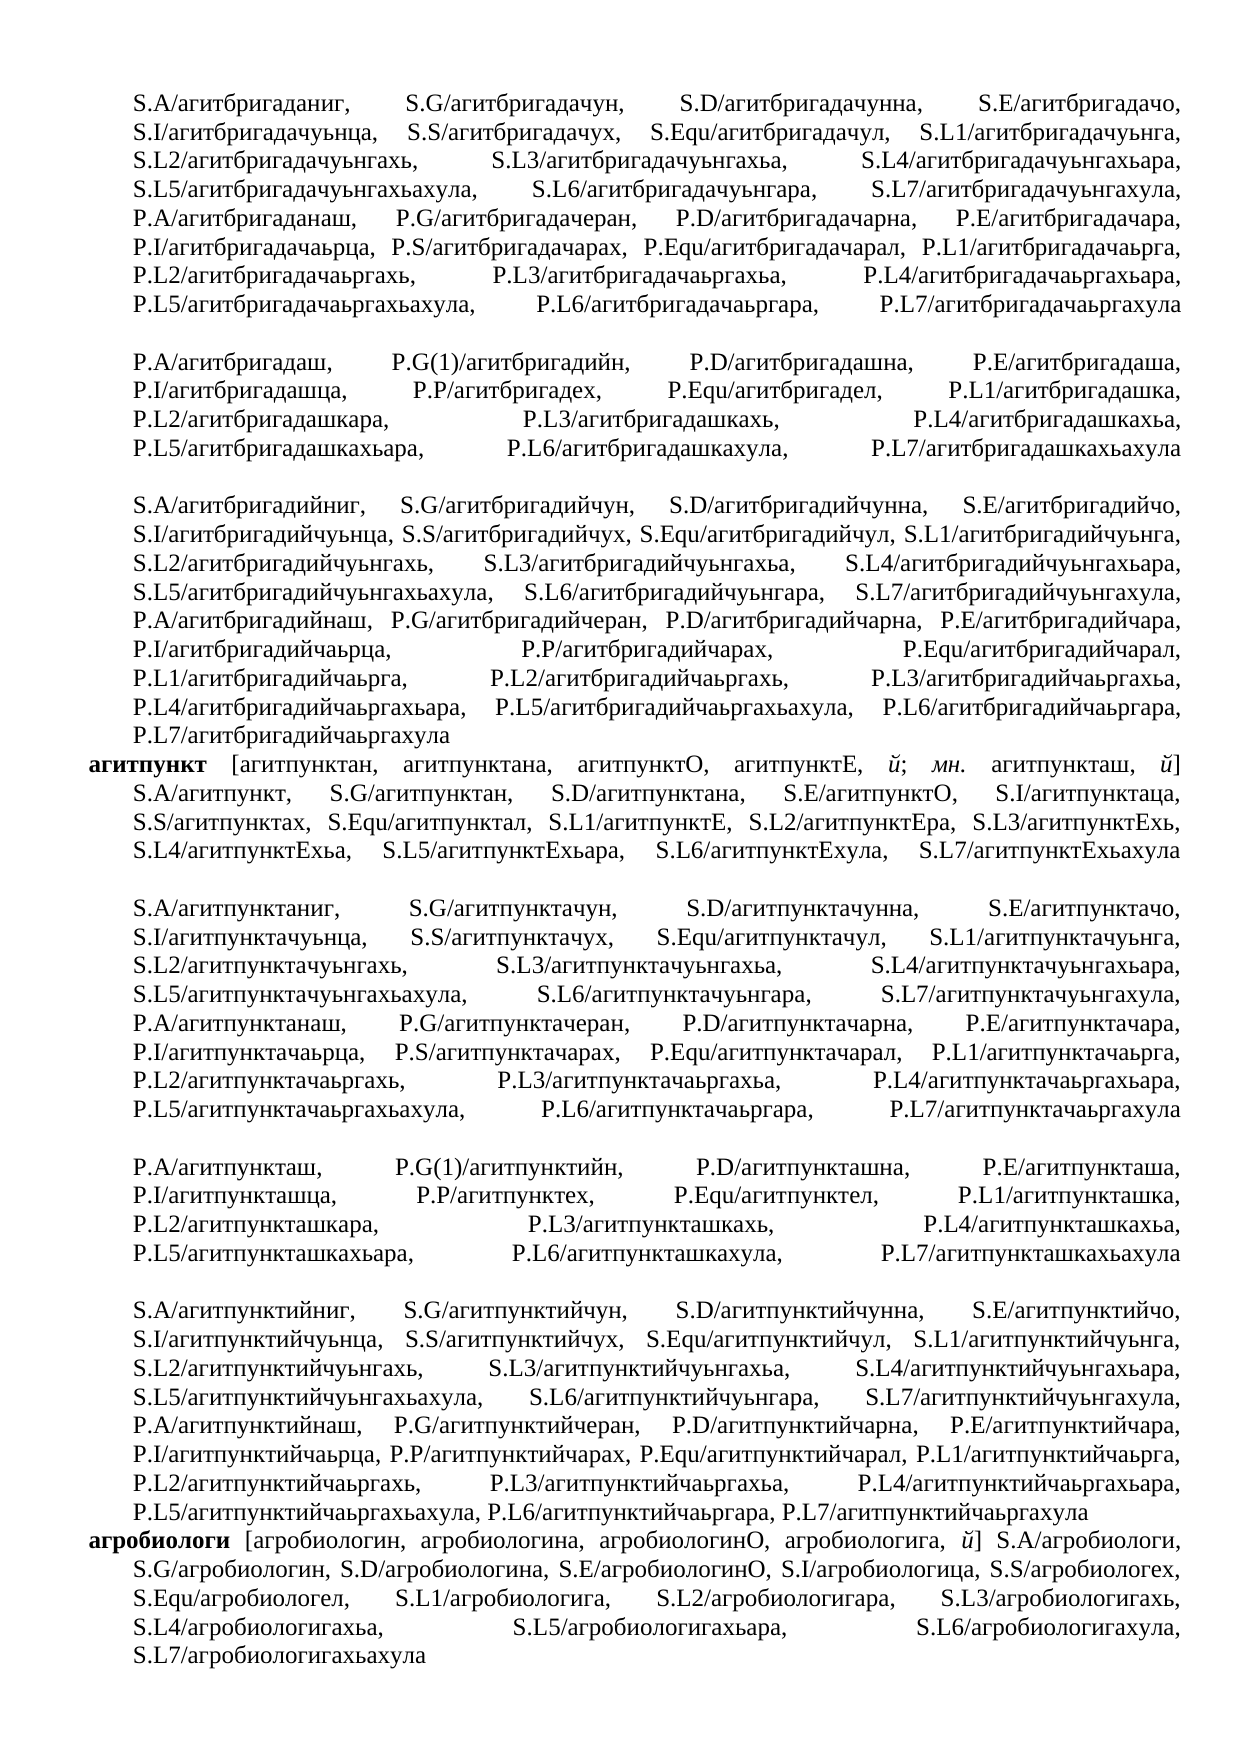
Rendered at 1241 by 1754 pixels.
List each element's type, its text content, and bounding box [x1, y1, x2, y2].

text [88, 59, 1181, 749]
text агитпункт [агитпунктан, агитпунктана, агитпунктО, агитпунктЕ, й; мн. агитпункташ, й] S.A/агитпункт, S.G/агитпунктан, S.D/агитпунктана, S.E/агитпунктО, S.I/агитпунктаца, S.S/агитпунктах, S.Equ/агитпунктал, S.L1/агитпунктЕ, S.L2/агитпунктЕра, S.L3/агитпунктЕхь, S.L4/агитпунктЕхьа, S.L5/агитпунктЕхьара, S.L6/агитпунктЕхула, S.L7/агитпунктЕхьахула S.A/агитпунктаниг, S.G/агитпунктачун, S.D/агитпунктачунна, S.E/агитпунктачо, S.I/агитпунктачуьнца, S.S/агитпунктачух, S.Equ/агитпунктачул, S.L1/агитпунктачуьнга, S.L2/агитпунктачуьнгахь, S.L3/агитпунктачуьнгахьа, S.L4/агитпунктачуьнгахьара, S.L5/агитпунктачуьнгахьахула, S.L6/агитпунктачуьнгара, S.L7/агитпунктачуьнгахула, P.A/агитпунктанаш, P.G/агитпунктачеран, P.D/агитпунктачарна, P.E/агитпунктачара, P.I/агитпунктачаьрца, P.S/агитпунктачарах, P.Equ/агитпунктачарал, P.L1/агитпунктачаьрга, P.L2/агитпунктачаьргахь, P.L3/агитпунктачаьргахьа, P.L4/агитпунктачаьргахьара, P.L5/агитпунктачаьргахьахула, P.L6/агитпунктачаьргара, P.L7/агитпунктачаьргахула P.A/агитпункташ, P.G(1)/агитпунктийн, P.D/агитпункташна, P.E/агитпункташа, P.I/агитпункташца, P.P/агитпунктех, P.Equ/агитпунктел, P.L1/агитпункташка, P.L2/агитпункташкара, P.L3/агитпункташкахь, P.L4/агитпункташкахьа, P.L5/агитпункташкахьара, P.L6/агитпункташкахула, P.L7/агитпункташкахьахула S.A/агитпунктийниг, S.G/агитпунктийчун, S.D/агитпунктийчунна, S.E/агитпунктийчо, S.I/агитпунктийчуьнца, S.S/агитпунктийчух, S.Equ/агитпунктийчул, S.L1/агитпунктийчуьнга, S.L2/агитпунктийчуьнгахь, S.L3/агитпунктийчуьнгахьа, S.L4/агитпунктийчуьнгахьара, S.L5/агитпунктийчуьнгахьахула, S.L6/агитпунктийчуьнгара, S.L7/агитпунктийчуьнгахула, P.A/агитпунктийнаш, P.G/агитпунктийчеран, P.D/агитпунктийчарна, P.E/агитпунктийчара, P.I/агитпунктийчаьрца, P.P/агитпунктийчарах, P.Equ/агитпунктийчарал, P.L1/агитпунктийчаьрга, P.L2/агитпунктийчаьргахь, P.L3/агитпунктийчаьргахьа, P.L4/агитпунктийчаьргахьара, P.L5/агитпунктийчаьргахьахула, P.L6/агитпунктийчаьргара, P.L7/агитпунктийчаьргахула [88, 749, 1181, 1525]
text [88, 1525, 1181, 1669]
